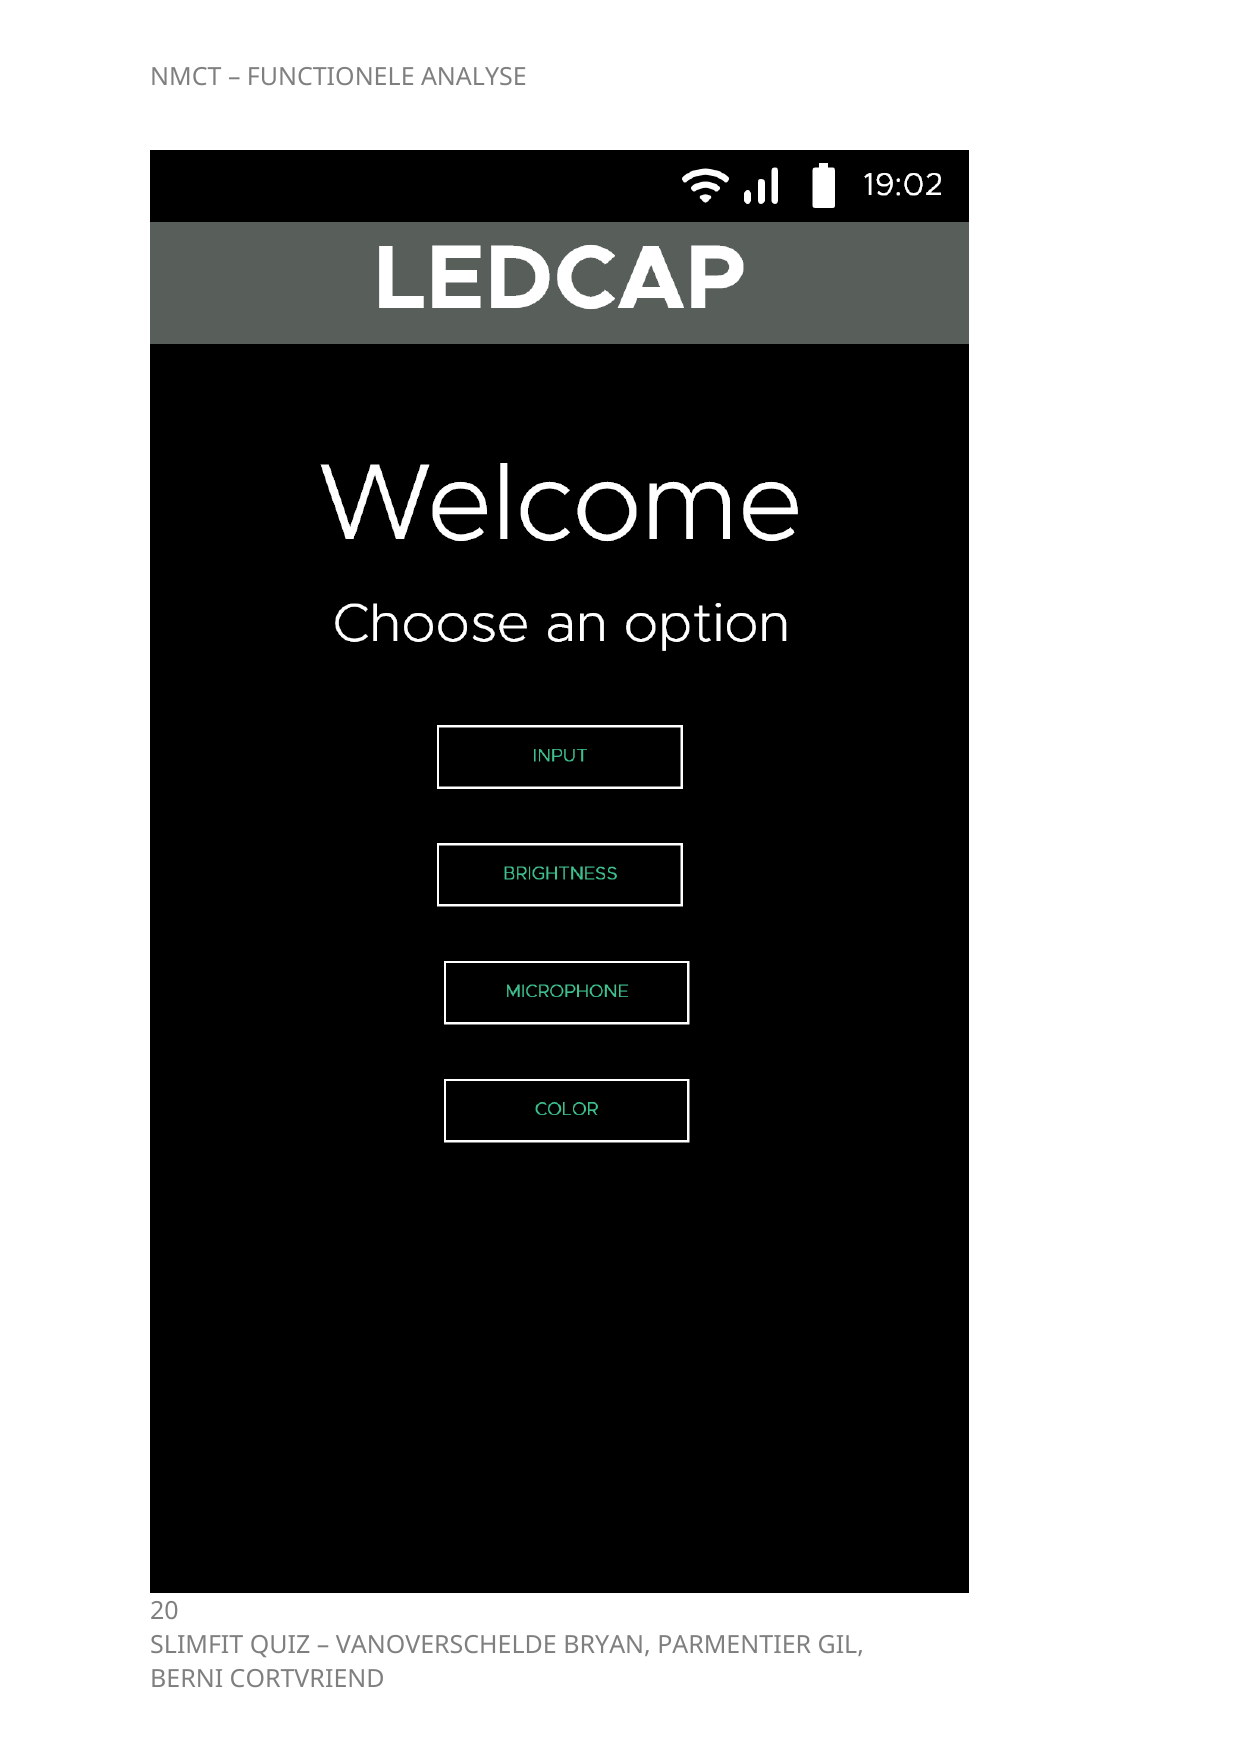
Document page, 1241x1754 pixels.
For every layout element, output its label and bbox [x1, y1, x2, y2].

picture [150, 150, 969, 1593]
